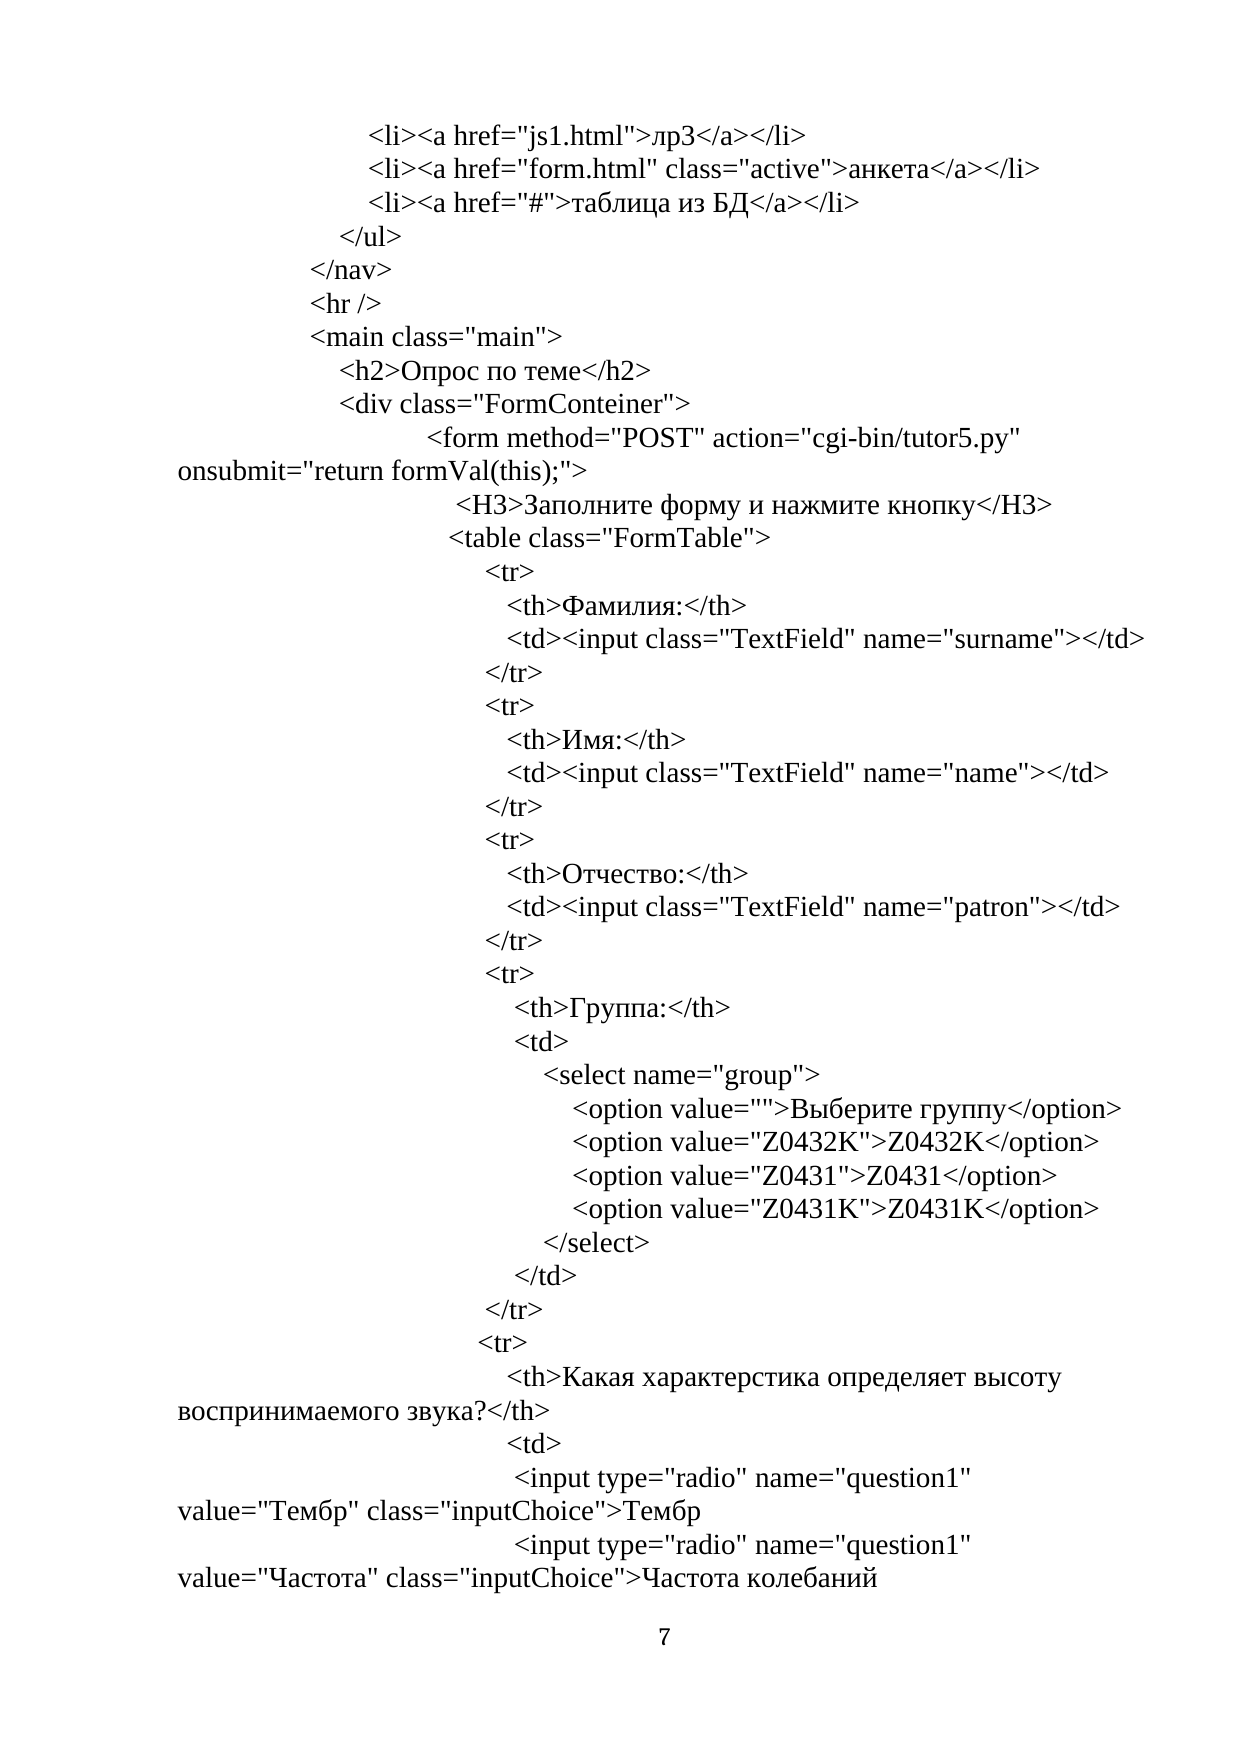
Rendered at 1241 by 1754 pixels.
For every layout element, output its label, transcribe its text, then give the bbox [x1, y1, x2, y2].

text </select> [177, 1225, 1152, 1258]
text <option value="Z0431">Z0431</option> [177, 1158, 1152, 1191]
text </tr> [177, 923, 1152, 957]
text <hr /> [177, 286, 1152, 319]
text <td> [177, 1024, 1152, 1057]
text <li><a href="#">таблица из БД</a></li> [177, 185, 1152, 219]
text <th>Какая характерстика определяет высоту воспринимаемого звука?</th> [177, 1359, 1152, 1426]
text </ul> [177, 219, 1152, 252]
text <tr> [177, 957, 1152, 990]
text <th>Имя:</th> [177, 722, 1152, 755]
text <select name="group"> [177, 1057, 1152, 1091]
text <input type="radio" name="question1" value="Частота" class="inputChoice">Частота колебаний [177, 1527, 1152, 1594]
text <tr> [177, 688, 1152, 722]
text <option value="Z0431K">Z0431K</option> [177, 1191, 1152, 1225]
text </td> [177, 1258, 1152, 1292]
text </tr> [177, 789, 1152, 822]
text <tr> [177, 822, 1152, 856]
text <li><a href="js1.html">лр3</a></li> [177, 118, 1152, 152]
text <td><input class="TextField" name="name"></td> [177, 755, 1152, 789]
text <H3>Заполните форму и нажмите кнопку</H3> [177, 487, 1152, 521]
text <td><input class="TextField" name="surname"></td> [177, 621, 1152, 655]
text <td> [177, 1426, 1152, 1460]
text <input type="radio" name="question1" value="Тембр" class="inputChoice">Тембр [177, 1460, 1152, 1527]
text </nav> [177, 252, 1152, 286]
text <div class="FormConteiner"> [177, 386, 1152, 420]
text <main class="main"> [177, 319, 1152, 353]
text <th>Фамилия:</th> [177, 588, 1152, 621]
text <h2>Опрос по теме</h2> [177, 353, 1152, 386]
text <table class="FormTable"> [177, 521, 1152, 554]
text <th>Отчество:</th> [177, 856, 1152, 889]
text <td><input class="TextField" name="patron"></td> [177, 889, 1152, 923]
text <form method="POST" action="cgi-bin/tutor5.py" onsubmit="return formVal(this);"> [177, 420, 1152, 487]
text <th>Группа:</th> [177, 990, 1152, 1024]
text <tr> [177, 554, 1152, 588]
text <option value="">Выберите группу</option> [177, 1091, 1152, 1124]
text <tr> [177, 1326, 1152, 1359]
text <li><a href="form.html" class="active">анкета</a></li> [177, 152, 1152, 185]
text </tr> [177, 655, 1152, 688]
text </tr> [177, 1292, 1152, 1326]
text <option value="Z0432K">Z0432K</option> [177, 1124, 1152, 1158]
